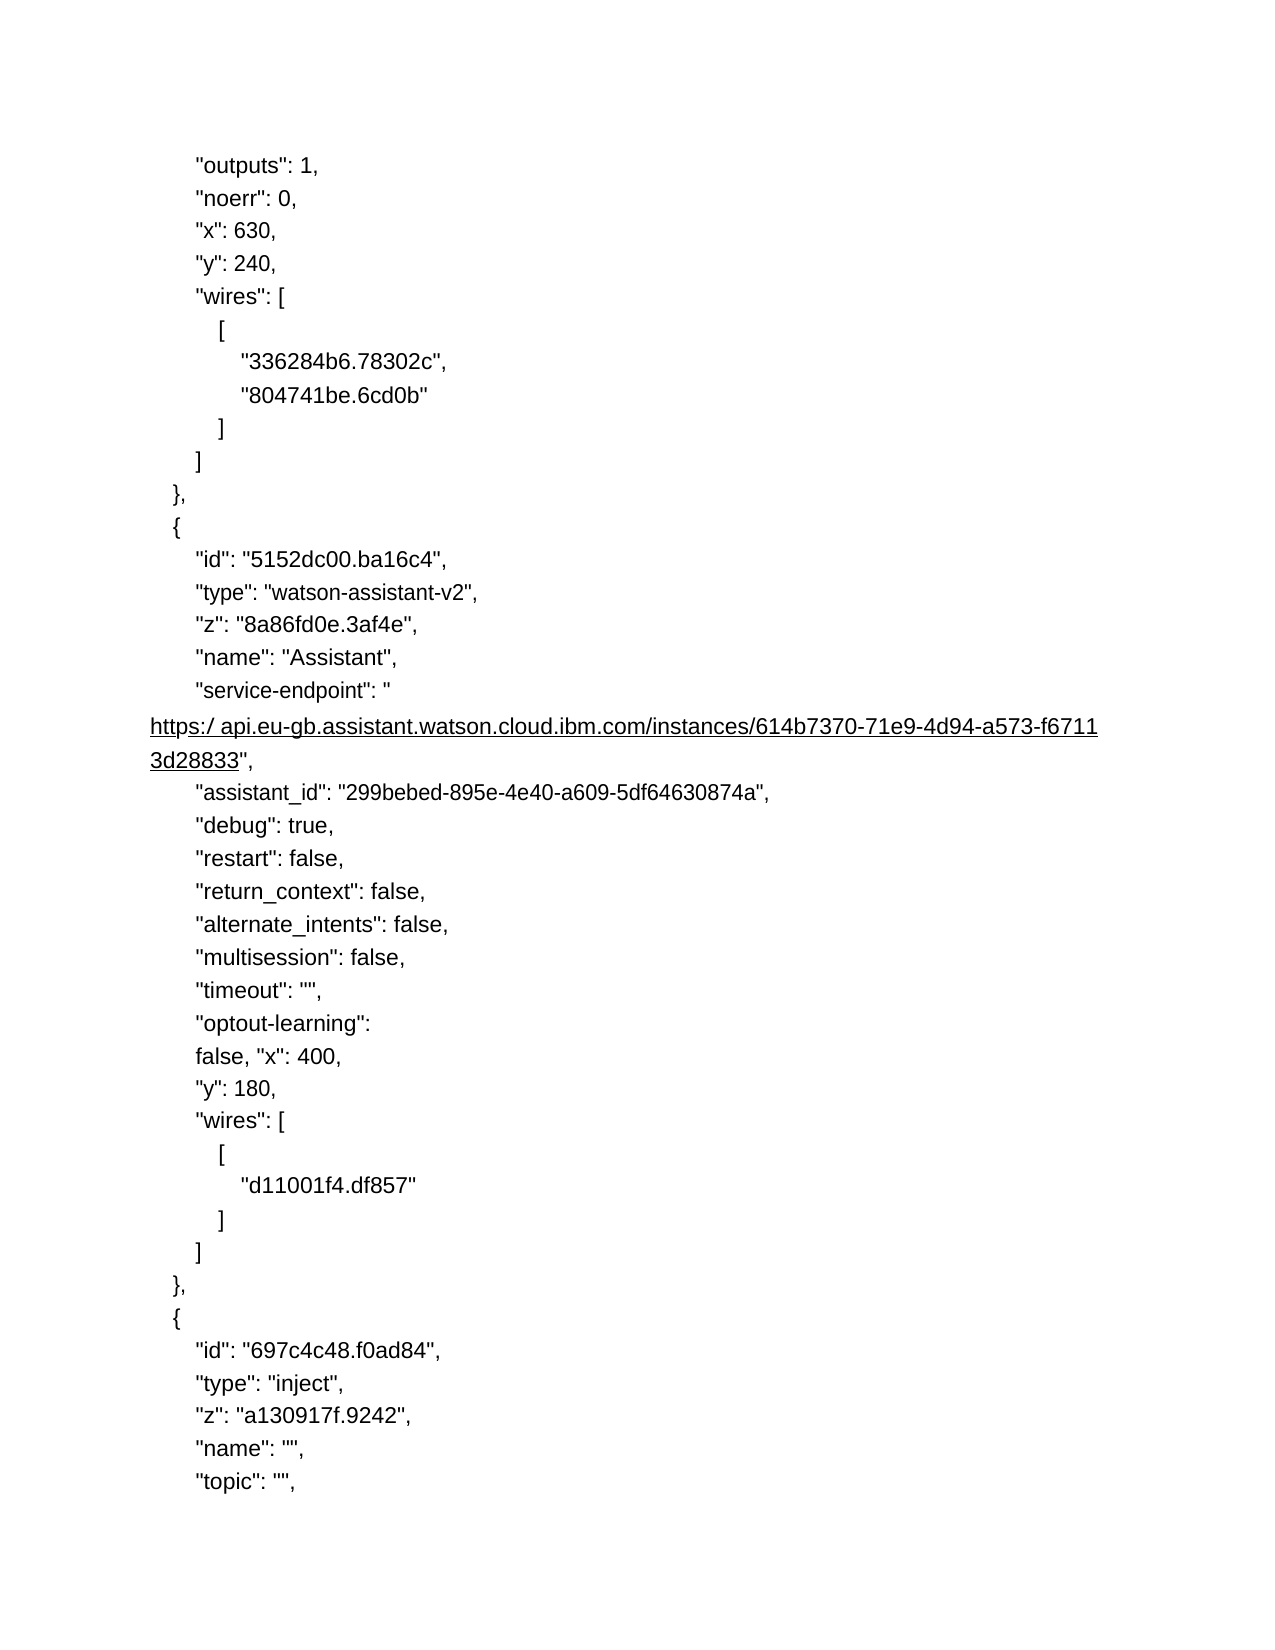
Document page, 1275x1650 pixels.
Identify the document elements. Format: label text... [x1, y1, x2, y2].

text "336284b6.78302c", [241, 349, 1137, 375]
text { [173, 1304, 1137, 1330]
text "outputs": 1, [195, 152, 1137, 178]
text ] [218, 414, 1137, 441]
text "z": "a130917f.9242", [195, 1402, 1137, 1429]
text "optout-learning": false, "x": 400, [195, 1010, 430, 1069]
text "d11001f4.df857" [241, 1173, 1137, 1199]
text "804741be.6cd0b" [241, 382, 1137, 408]
text "id": "5152dc00.ba16c4", "type": "watson-assistant-v2", "z": "8a86fd0e.3af4e", [195, 546, 507, 638]
text "noerr": 0, [195, 185, 1137, 211]
text "type": "inject", [195, 1369, 1137, 1396]
text { [173, 513, 1137, 539]
text "name": "", [195, 1435, 1137, 1462]
text "wires": [ [ [195, 1107, 286, 1166]
text }, [173, 1271, 1137, 1297]
text "name": "Assistant", "service-endpoint": " [195, 644, 401, 704]
text "restart": false, "return_context": false, "alternate_intents": false, "multisession": false, "timeout": "", [195, 845, 460, 1003]
text "x": 630, [195, 217, 1137, 244]
text "topic": "", [195, 1468, 1137, 1494]
text "wires": [ [ [195, 283, 286, 342]
text ] [195, 1238, 1137, 1265]
text "id": "697c4c48.f0ad84", [195, 1337, 1137, 1363]
text ] [218, 1206, 1137, 1232]
text https:/ api.eu-gb.assistant.watson.cloud.ibm.com/instances/614b7370-71e9-4d94-a573-f6711 3d28833", [150, 710, 1137, 773]
text "y": 180, [195, 1076, 1137, 1102]
text "y": 240, [195, 250, 1137, 277]
text "assistant_id": "299bebed-895e-4e40-a609-5df64630874a", "debug": true, [195, 779, 833, 838]
text }, [173, 480, 1137, 506]
text ] [195, 447, 1137, 473]
